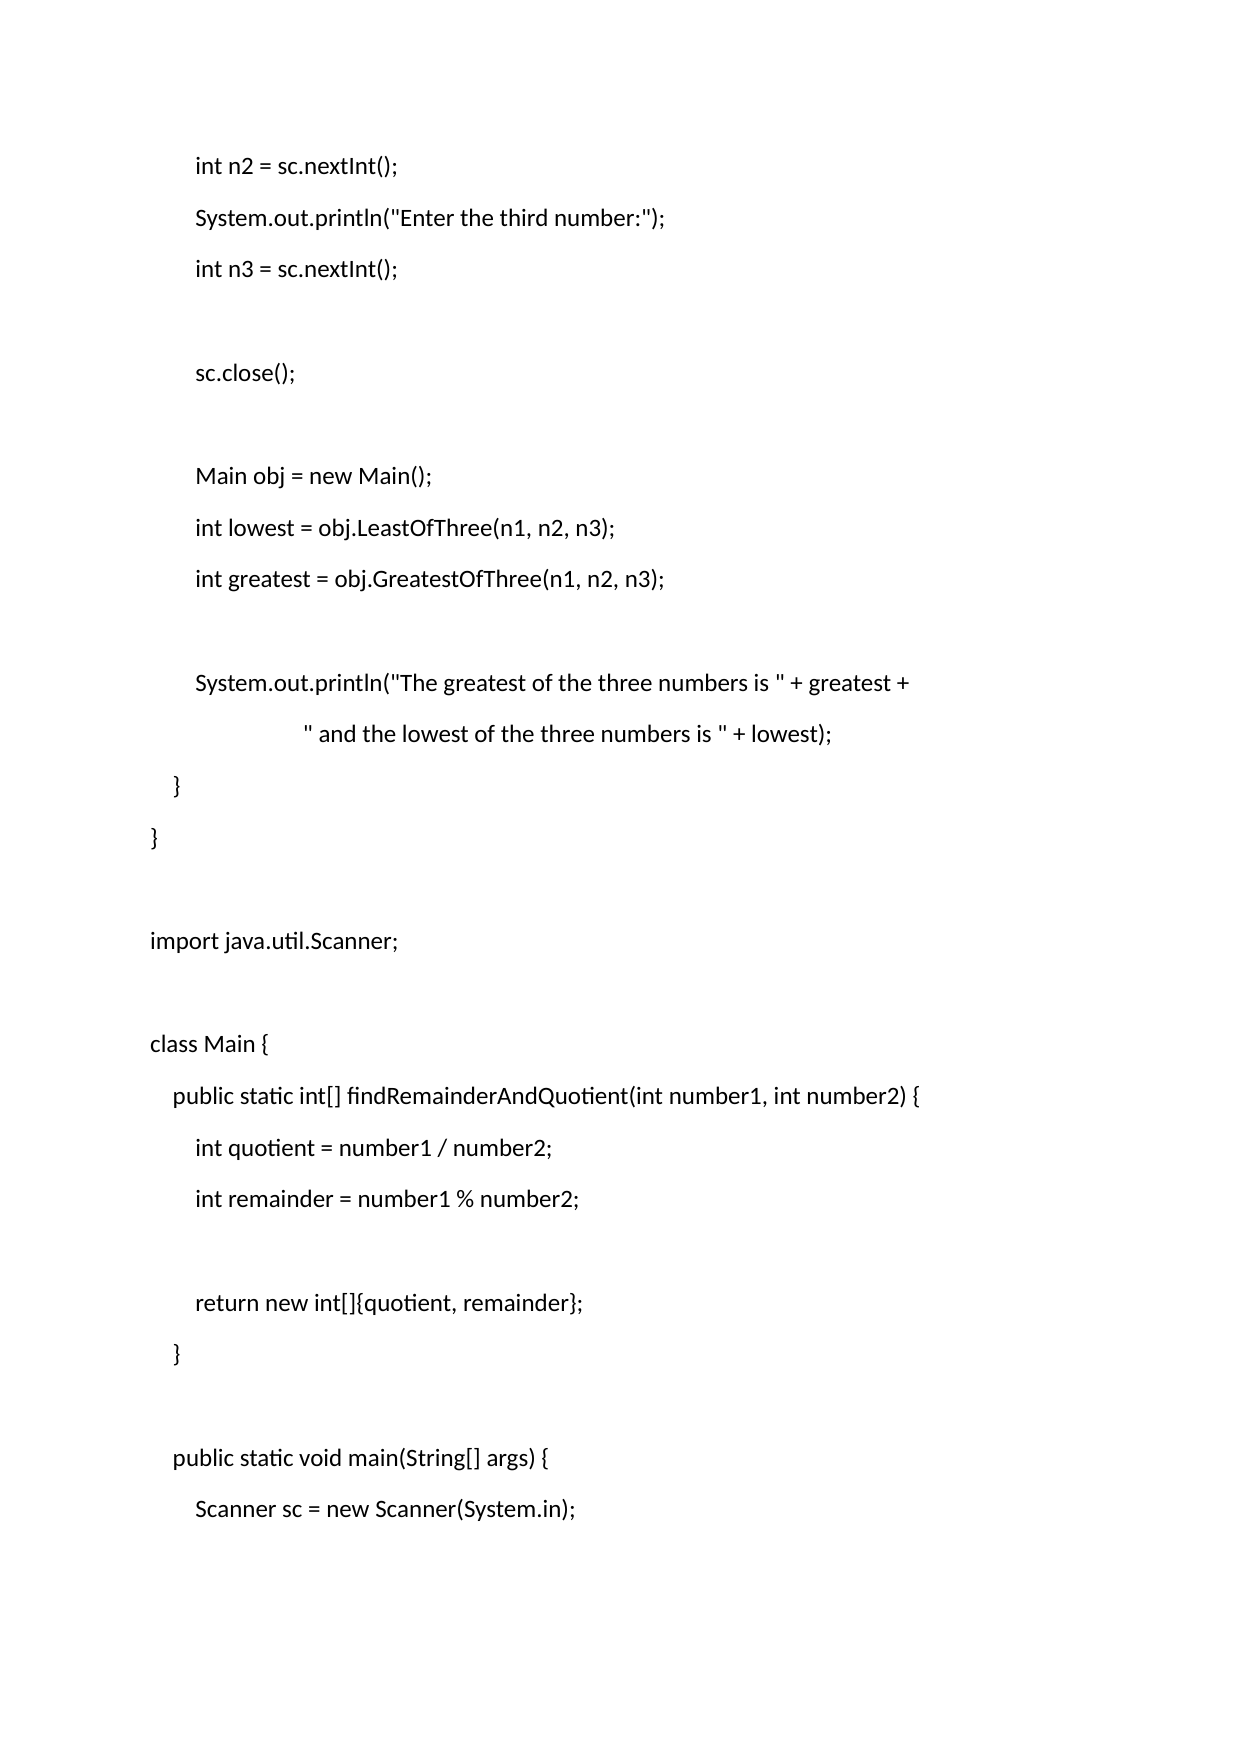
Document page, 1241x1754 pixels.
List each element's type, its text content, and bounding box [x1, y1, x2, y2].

text } [150, 822, 1090, 852]
text int lowest = obj.LeastOfThree(n1, n2, n3); [150, 512, 1090, 542]
text System.out.println("Enter the third number:"); [150, 202, 1090, 232]
text return new int[]{quotient, remainder}; [150, 1287, 1090, 1317]
text int n2 = sc.nextInt(); [150, 150, 1090, 181]
text } [150, 1338, 1090, 1369]
text int greatest = obj.GreatestOfThree(n1, n2, n3); [150, 563, 1090, 594]
text System.out.println("The greatest of the three numbers is " + greatest + [150, 667, 1090, 697]
text int remainder = number1 % number2; [150, 1183, 1090, 1214]
text import java.util.Scanner; [150, 925, 1090, 956]
text int quotient = number1 / number2; [150, 1132, 1090, 1162]
text public static void main(String[] args) { [150, 1442, 1090, 1472]
text sc.close(); [150, 357, 1090, 387]
text Main obj = new Main(); [150, 460, 1090, 491]
text int n3 = sc.nextInt(); [150, 253, 1090, 284]
text Scanner sc = new Scanner(System.in); [150, 1493, 1090, 1524]
text public static int[] findRemainderAndQuotient(int number1, int number2) { [150, 1080, 1090, 1111]
text } [150, 770, 1090, 801]
text " and the lowest of the three numbers is " + lowest); [150, 718, 1090, 749]
text class Main { [150, 1028, 1090, 1059]
